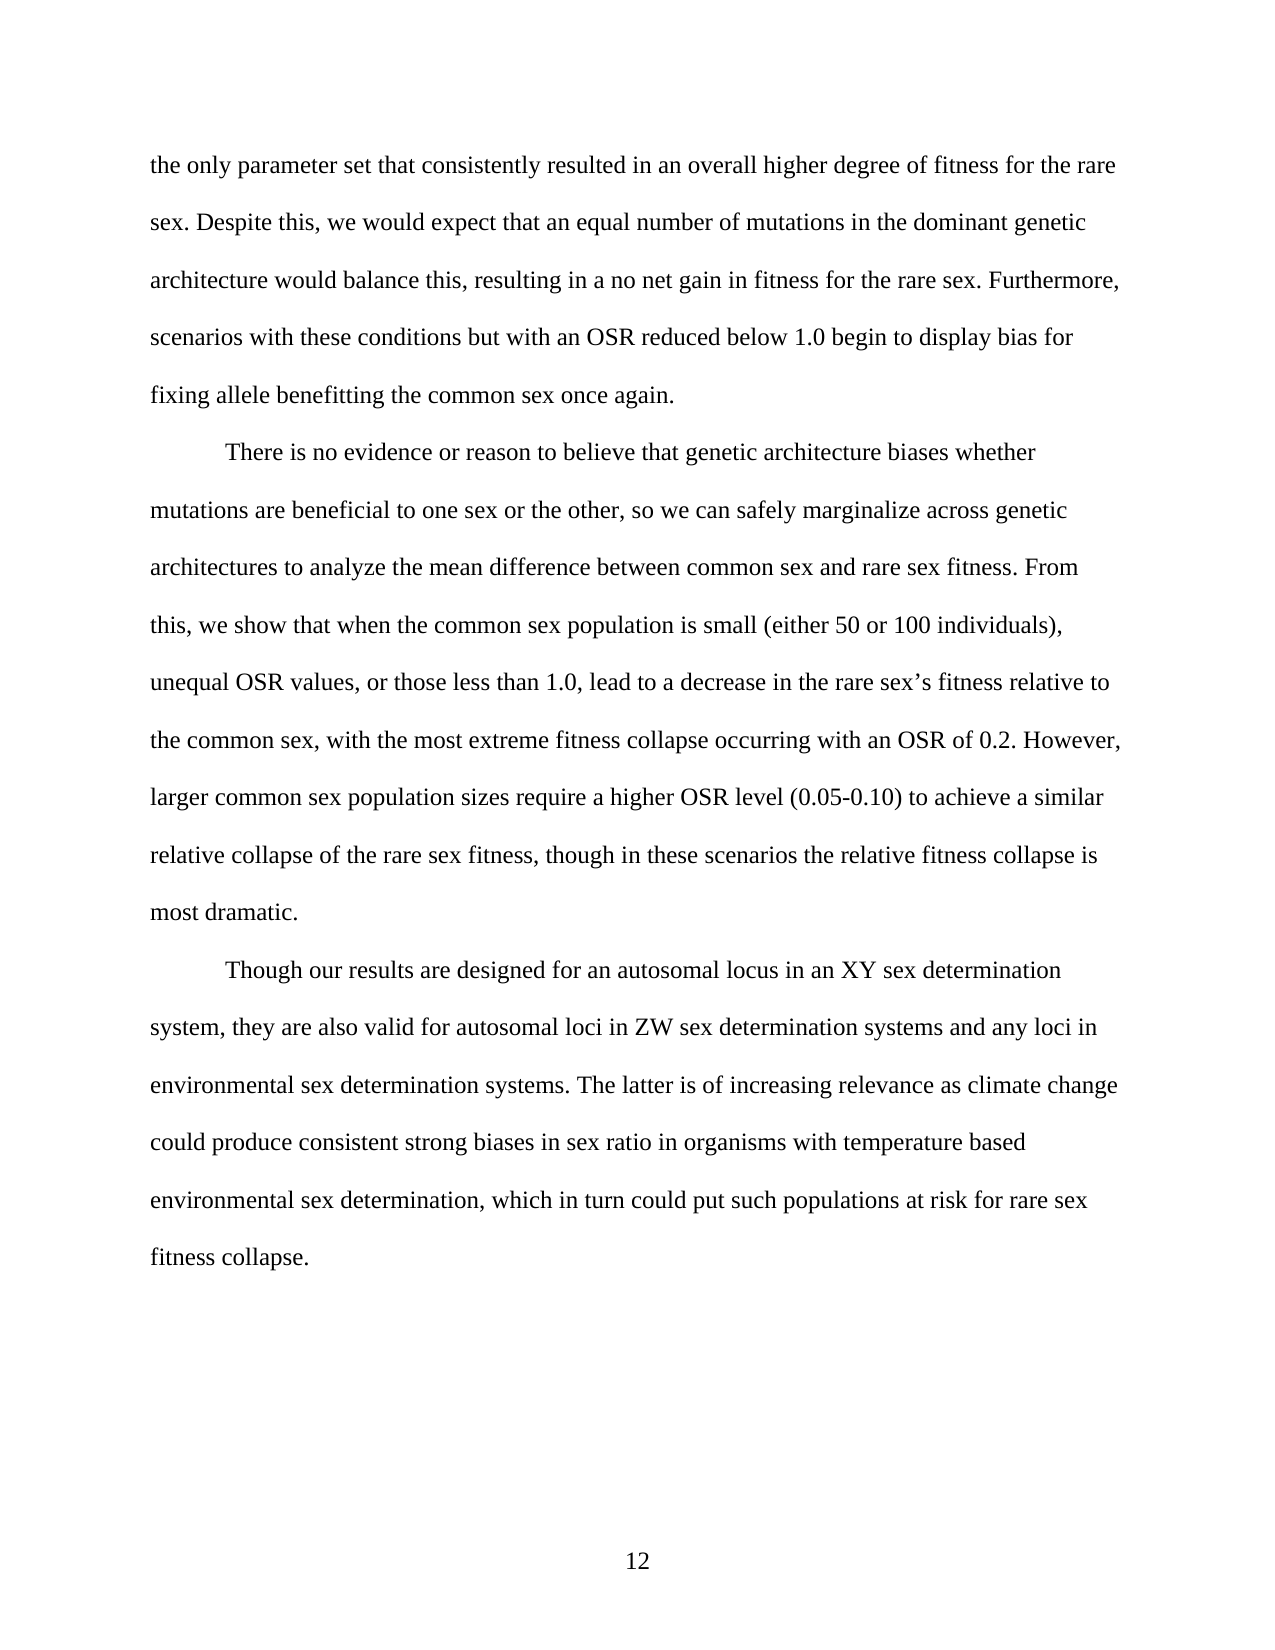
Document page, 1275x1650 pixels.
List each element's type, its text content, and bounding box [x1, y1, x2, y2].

text There is no evidence or reason to believe that genetic architecture biases whether mutations are beneficial to one sex or the other, so we can safely marginalize across genetic architectures to analyze the mean difference between common sex and rare sex fitness. From this, we show that when the common sex population is small (either 50 or 100 individuals), unequal OSR values, or those less than 1.0, lead to a decrease in the rare sex’s fitness relative to the common sex, with the most extreme fitness collapse occurring with an OSR of 0.2. However, larger common sex population sizes require a higher OSR level (0.05-0.10) to achieve a similar relative collapse of the rare sex fitness, though in these scenarios the relative fitness collapse is most dramatic. [150, 437, 1125, 926]
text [150, 150, 1125, 409]
text Though our results are designed for an autosomal locus in an XY sex determination system, they are also valid for autosomal loci in ZW sex determination systems and any loci in environmental sex determination systems. The latter is of increasing relevance as climate change could produce consistent strong biases in sex ratio in organisms with temperature based environmental sex determination, which in turn could put such populations at risk for rare sex fitness collapse. [150, 955, 1125, 1271]
